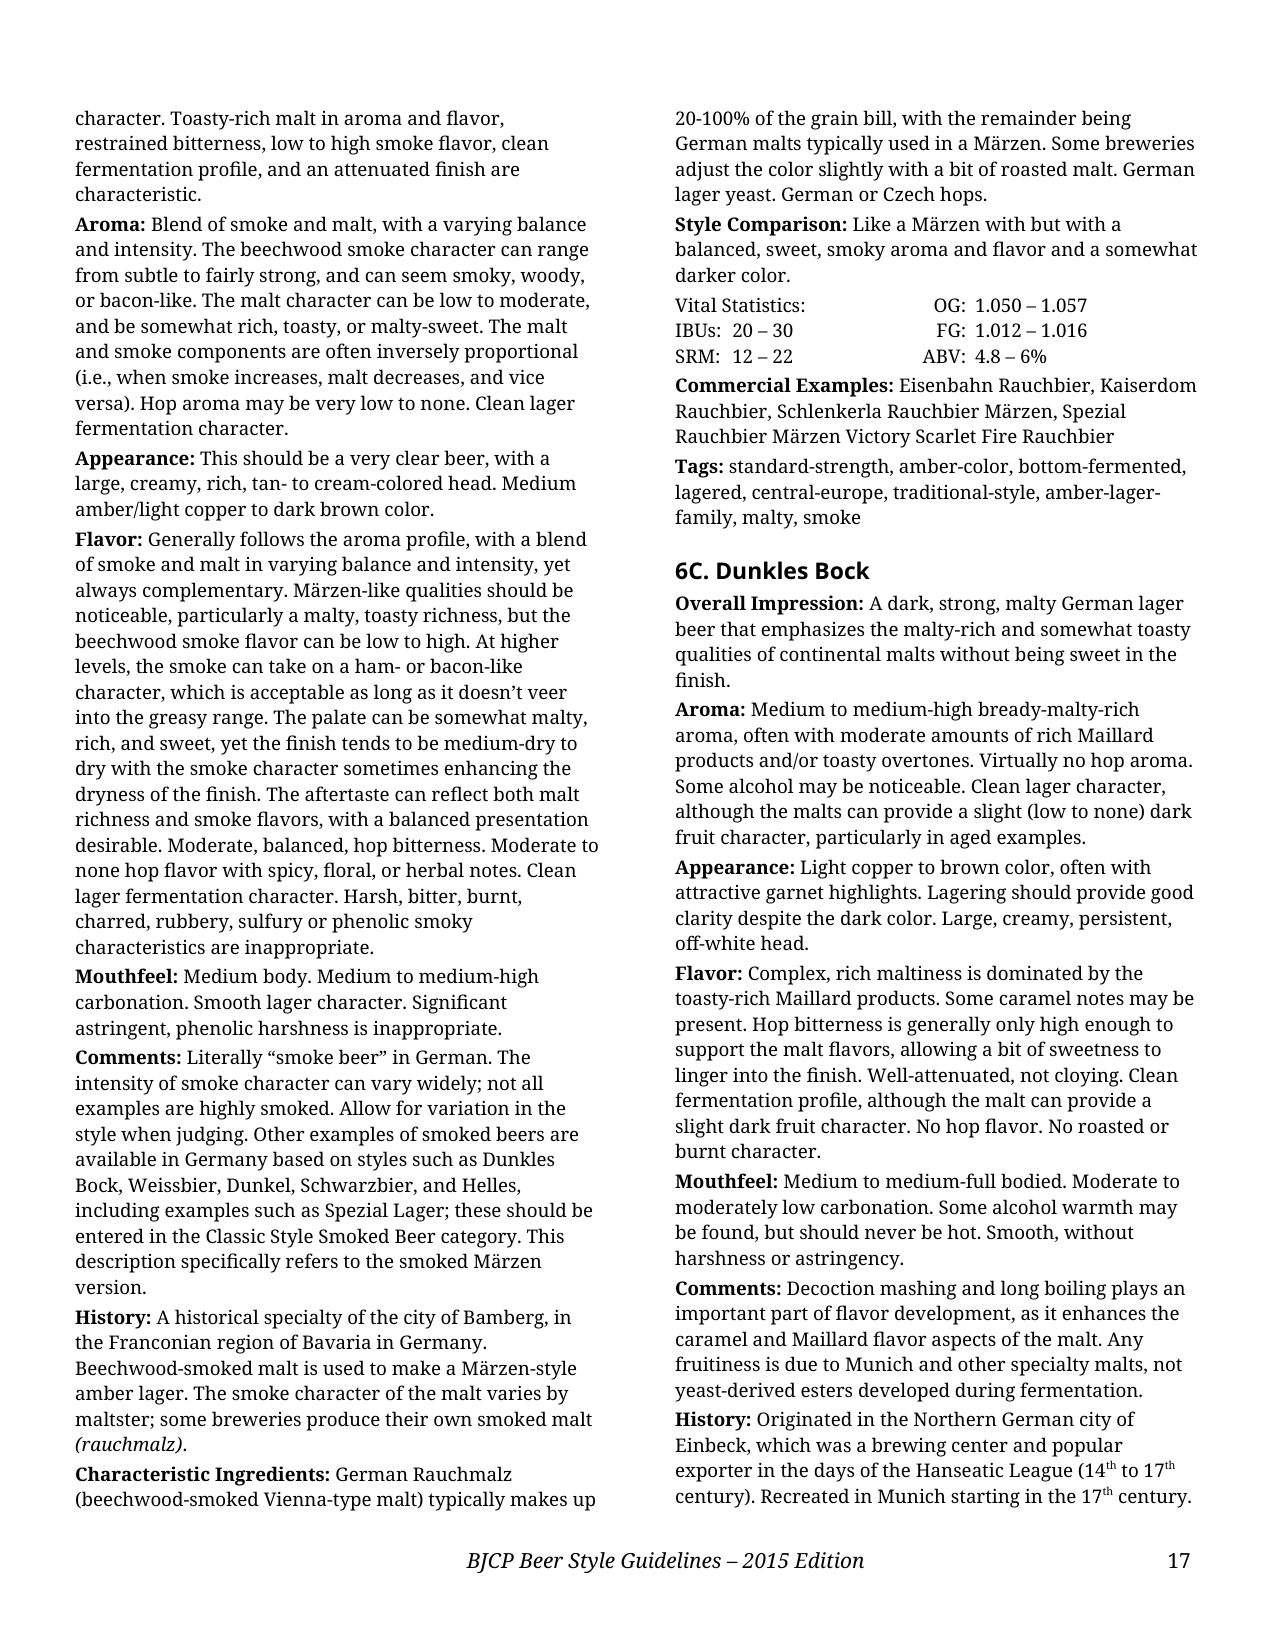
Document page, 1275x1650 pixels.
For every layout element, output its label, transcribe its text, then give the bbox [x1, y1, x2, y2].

text Characteristic Ingredients: German Rauchmalz (beechwood-smoked Vienna-type malt) typically makes up 20-100% of the grain bill, with the remainder being German malts typically used in a Märzen. Some breweries adjust the color slightly with a bit of roasted malt. German lager yeast. German or Czech hops. [675, 105, 1200, 207]
text History: A historical specialty of the city of Bamberg, in the Franconian region of Bavaria in Germany. Beechwood-smoked malt is used to make a Märzen-style amber lager. The smoke character of the malt varies by maltster; some breweries produce their own smoked malt (rauchmalz). [75, 1304, 600, 1457]
subtitle 6C. Dunkles Bock [675, 555, 1200, 586]
text Commercial Examples: Eisenbahn Rauchbier, Kaiserdom Rauchbier, Schlenkerla Rauchbier Märzen, Spezial Rauchbier Märzen Victory Scarlet Fire Rauchbier [675, 373, 1200, 449]
text Aroma: Medium to medium-high bready-malty-rich aroma, often with moderate amounts of rich Maillard products and/or toasty overtones. Virtually no hop aroma. Some alcohol may be noticeable. Clean lager character, although the malts can provide a slight (low to none) dark fruit character, particularly in aged examples. [675, 697, 1200, 850]
text Comments: Decoction mashing and long boiling plays an important part of flavor development, as it enhances the caramel and Maillard flavor aspects of the malt. Any fruitiness is due to Munich and other specialty malts, not yeast-derived esters developed during fermentation. [675, 1275, 1200, 1402]
text Vital Statistics: OG: 1.050 – 1.057 [675, 292, 1200, 317]
text Aroma: Blend of smoke and malt, with a varying balance and intensity. The beechwood smoke character can range from subtle to fairly strong, and can seem smoky, woody, or bacon-like. The malt character can be low to moderate, and be somewhat rich, toasty, or malty-sweet. The malt and smoke components are often inversely proportional (i.e., when smoke increases, malt decreases, and vice versa). Hop aroma may be very low to none. Clean lager fermentation character. [75, 211, 600, 441]
text Comments: Literally “smoke beer” in German. The intensity of smoke character can vary widely; not all examples are highly smoked. Allow for variation in the style when judging. Other examples of smoked beers are available in Germany based on styles such as Dunkles Bock, Weissbier, Dunkel, Schwarzbier, and Helles, including examples such as Spezial Lager; these should be entered in the Classic Style Smoked Beer category. This description specifically refers to the smoked Märzen version. [75, 1044, 600, 1300]
text IBUs: 20 – 30 FG: 1.012 – 1.016 [675, 317, 1200, 343]
text Style Comparison: Like a Märzen with but with a balanced, sweet, smoky aroma and flavor and a somewhat darker color. [675, 211, 1200, 288]
text Tags: standard-strength, amber-color, bottom-fermented, lagered, central-europe, traditional-style, amber-lager-family, malty, smoke [675, 453, 1200, 530]
text Mouthfeel: Medium body. Medium to medium-high carbonation. Smooth lager character. Significant astringent, phenolic harshness is inappropriate. [75, 964, 600, 1040]
text Overall Impression: A dark, strong, malty German lager beer that emphasizes the malty-rich and somewhat toasty qualities of continental malts without being sweet in the finish. [675, 590, 1200, 692]
text Characteristic Ingredients: German Rauchmalz (beechwood-smoked Vienna-type malt) typically makes up 20-100% of the grain bill, with the remainder being German malts typically used in a Märzen. Some breweries adjust the color slightly with a bit of roasted malt. German lager yeast. German or Czech hops. [75, 1461, 600, 1512]
text Flavor: Complex, rich maltiness is dominated by the toasty-rich Maillard products. Some caramel notes may be present. Hop bitterness is generally only high enough to support the malt flavors, allowing a bit of sweetness to linger into the finish. Well-attenuated, not cloying. Clean fermentation profile, although the malt can provide a slight dark fruit character. No hop flavor. No roasted or burnt character. [675, 960, 1200, 1164]
text Appearance: This should be a very clear beer, with a large, creamy, rich, tan- to cream-colored head. Medium amber/light copper to dark brown color. [75, 445, 600, 522]
text Mouthfeel: Medium to medium-full bodied. Moderate to moderately low carbonation. Some alcohol warmth may be found, but should never be hot. Smooth, without harshness or astringency. [675, 1168, 1200, 1271]
text SRM: 12 – 22 ABV: 4.8 – 6% [675, 343, 1200, 368]
text Flavor: Generally follows the aroma profile, with a blend of smoke and malt in varying balance and intensity, yet always complementary. Märzen-like qualities should be noticeable, particularly a malty, toasty richness, but the beechwood smoke flavor can be low to high. At higher levels, the smoke can take on a ham- or bacon-like character, which is acceptable as long as it doesn’t veer into the greasy range. The palate can be somewhat malty, rich, and sweet, yet the finish tends to be medium-dry to dry with the smoke character sometimes enhancing the dryness of the finish. The aftertaste can reflect both malt richness and smoke flavors, with a balanced presentation desirable. Moderate, balanced, hop bitterness. Moderate to none hop flavor with spicy, floral, or herbal notes. Clean lager fermentation character. Harsh, bitter, burnt, charred, rubbery, sulfury or phenolic smoky characteristics are inappropriate. [75, 526, 600, 960]
text Appearance: Light copper to brown color, often with attractive garnet highlights. Lagering should provide good clarity despite the dark color. Large, creamy, persistent, off-white head. [675, 854, 1200, 956]
